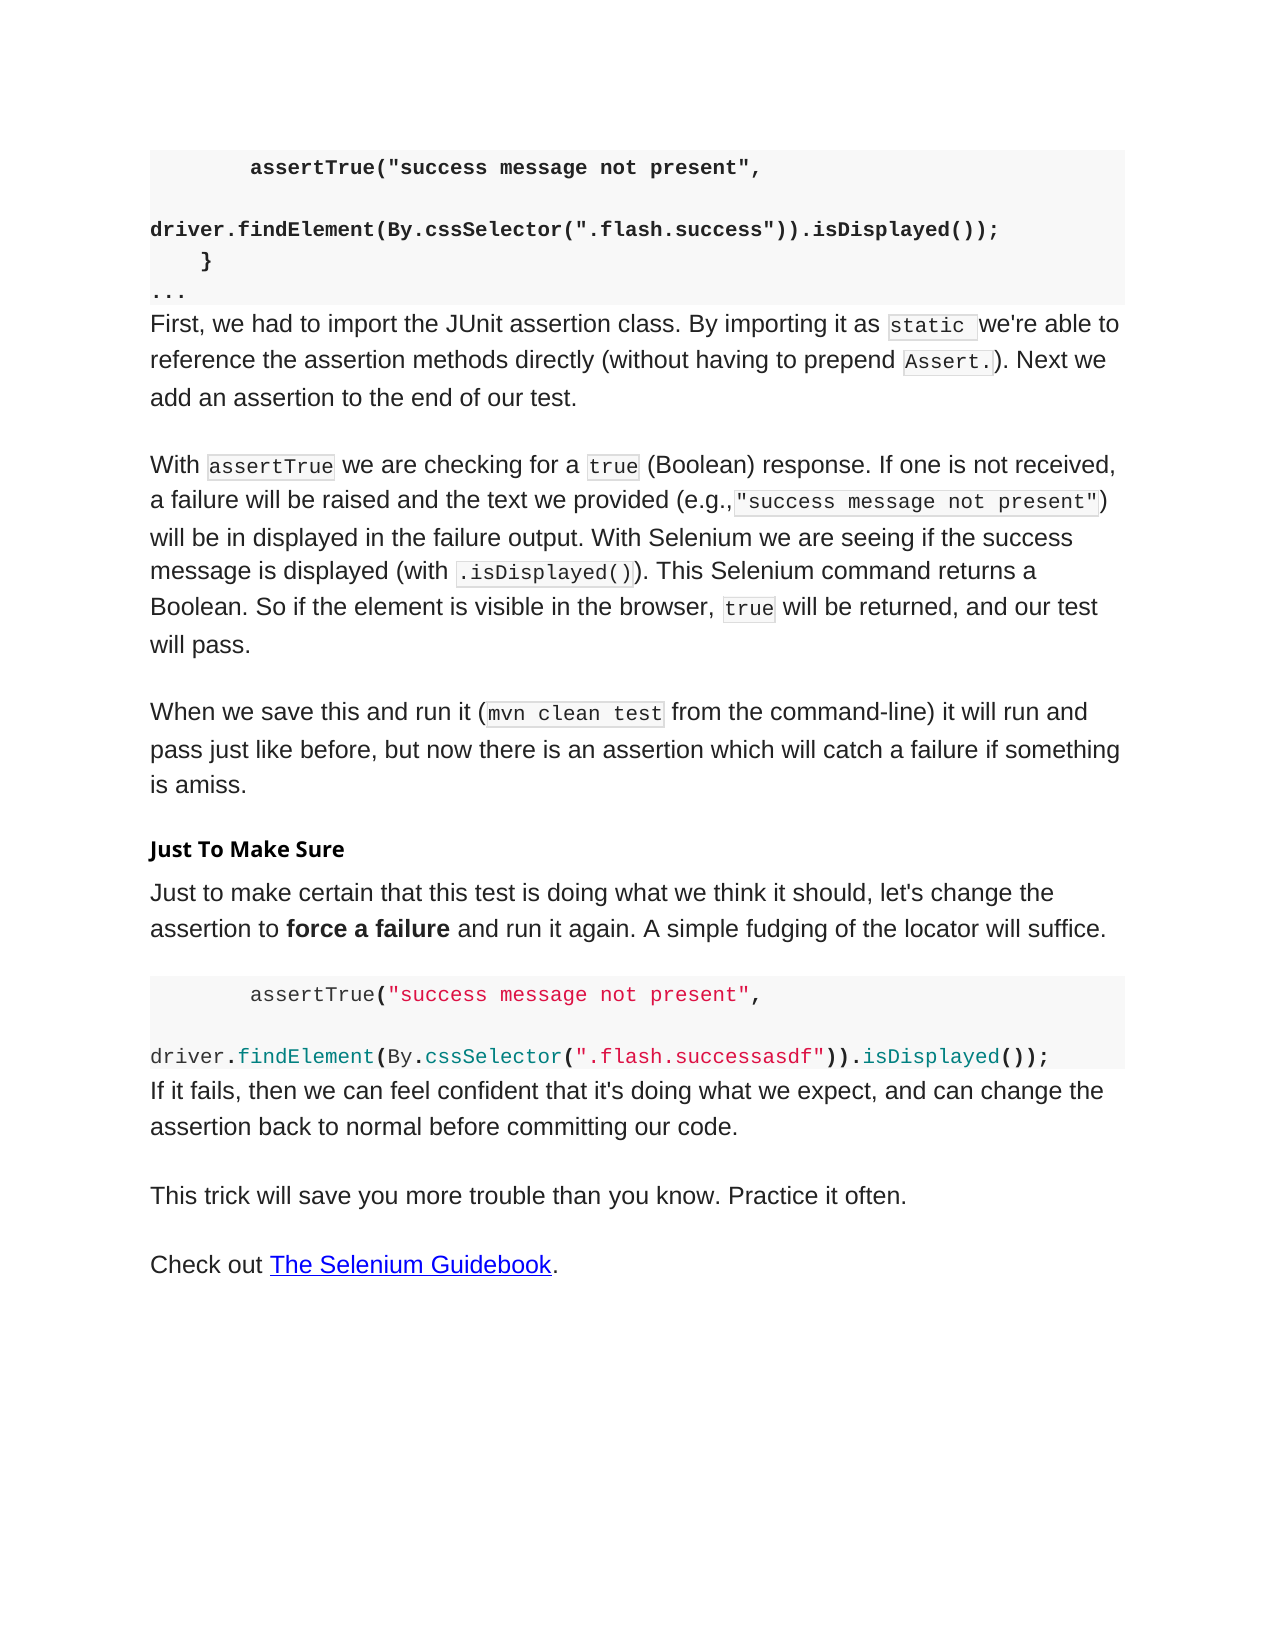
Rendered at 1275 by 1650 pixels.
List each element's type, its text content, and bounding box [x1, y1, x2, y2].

text driver.findElement(By.cssSelector(".flash.successasdf")).isDisplayed()); [150, 1007, 1125, 1069]
text With assertTrue we are checking for a true (Boolean) response. If one is not received, a failure will be raised and the text we provided (e.g.,"success message not present") will be in displayed in the failure output. With Selenium we are seeing if the success message is displayed (with .isDisplayed()). This Selenium command returns a Boolean. So if the element is visible in the browser, true will be returned, and our test will pass. [150, 446, 1125, 659]
text Check out The Selenium Guidebook. [150, 1243, 1125, 1279]
text If it fails, then we can feel confident that it's doing what we expect, and can change the assertion back to normal before committing our code. [150, 1069, 1125, 1141]
text assertTrue("success message not present", [150, 976, 1125, 1007]
text Just To Make Sure [150, 833, 1125, 864]
text ... [150, 274, 1125, 305]
text driver.findElement(By.cssSelector(".flash.success")).isDisplayed()); [150, 181, 1125, 243]
text First, we had to import the JUnit assertion class. By importing it as static we're able to reference the assertion methods directly (without having to prepend Assert.). Next we add an assertion to the end of our test. [150, 305, 1125, 412]
text When we save this and run it (mvn clean test from the command-line) it will run and pass just like before, but now there is an assertion which will catch a failure if something is amiss. [150, 692, 1125, 799]
text This trick will save you more trouble than you know. Practice it often. [150, 1174, 1125, 1210]
text assertTrue("success message not present", [150, 150, 1125, 181]
text } [150, 243, 1125, 274]
text Just to make certain that this test is doing what we think it should, let's change the assertion to force a failure and run it again. A simple fudging of the locator will suffice. [150, 872, 1125, 943]
